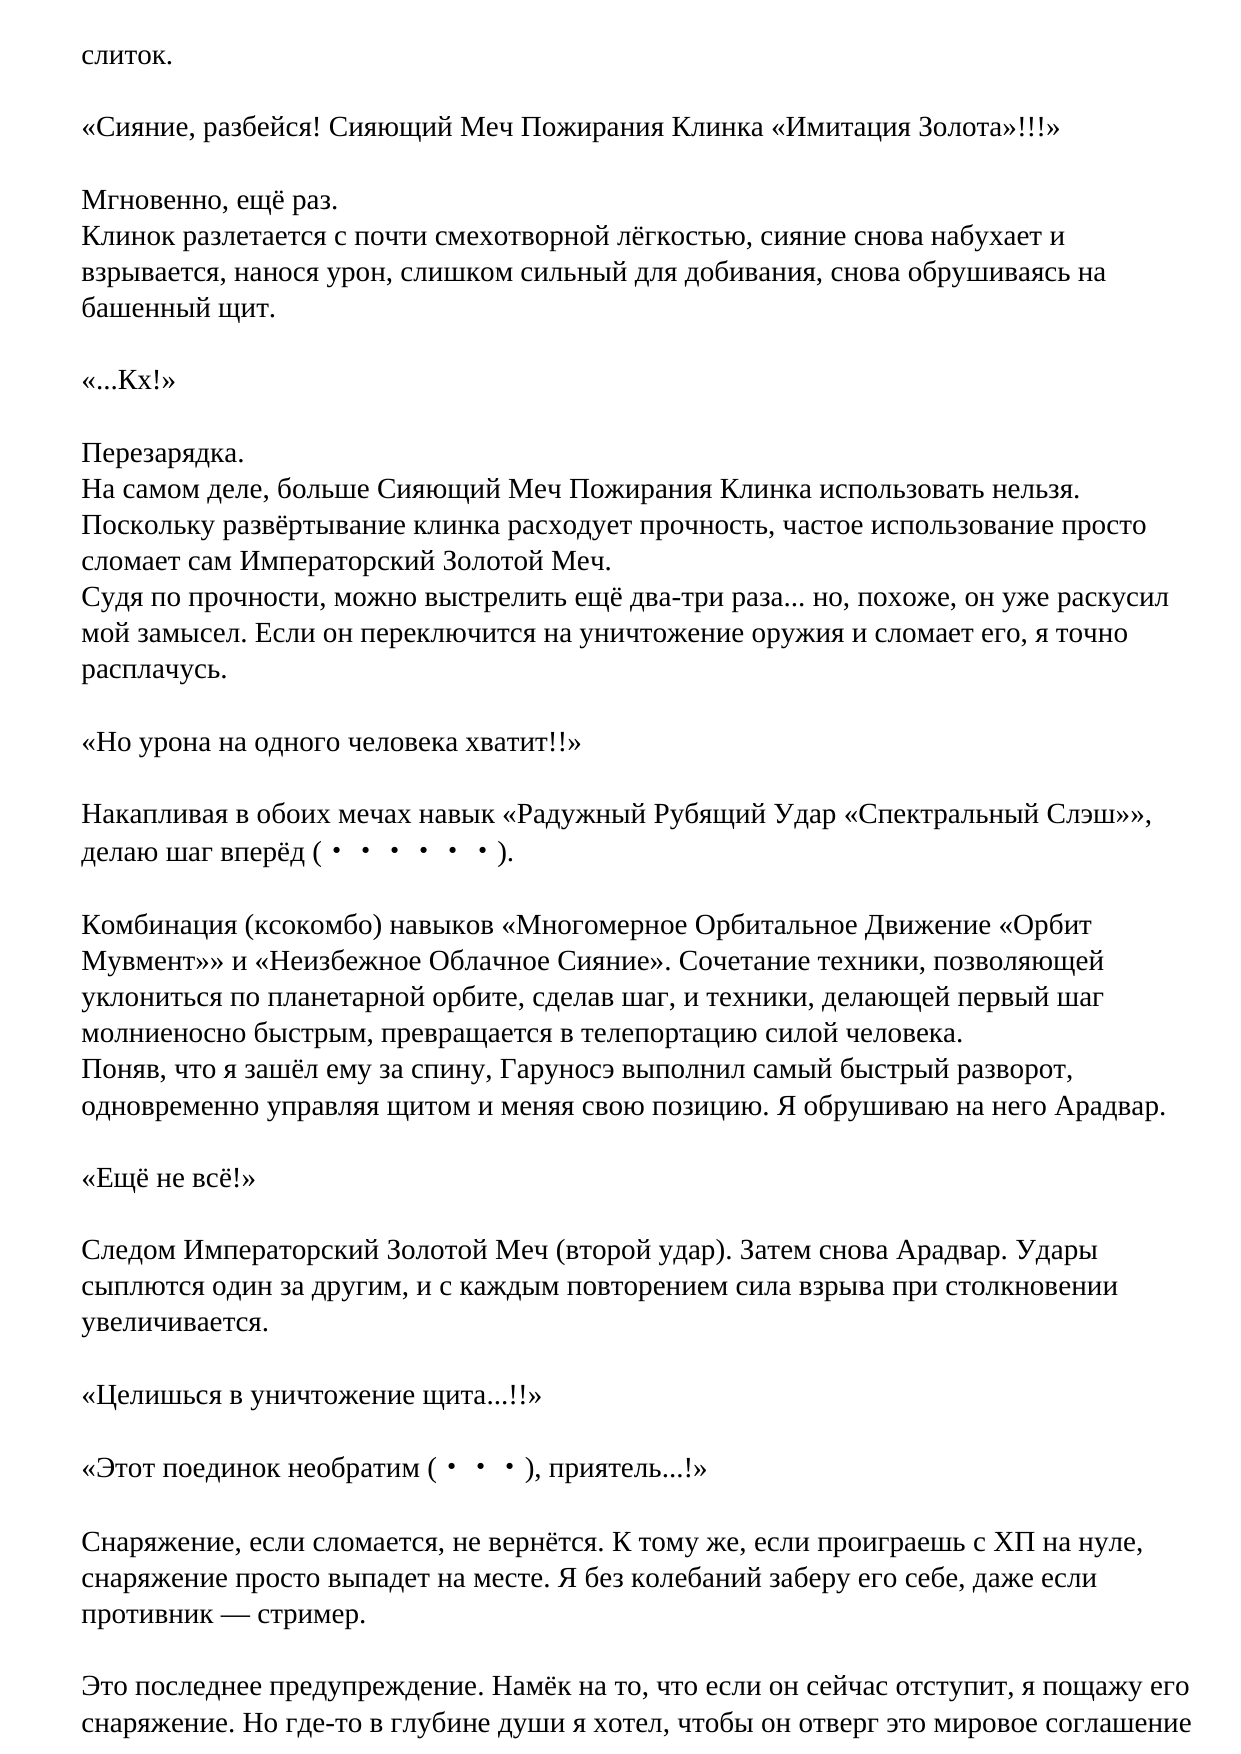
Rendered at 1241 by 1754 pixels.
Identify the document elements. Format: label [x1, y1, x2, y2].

text [81, 37, 1215, 1738]
